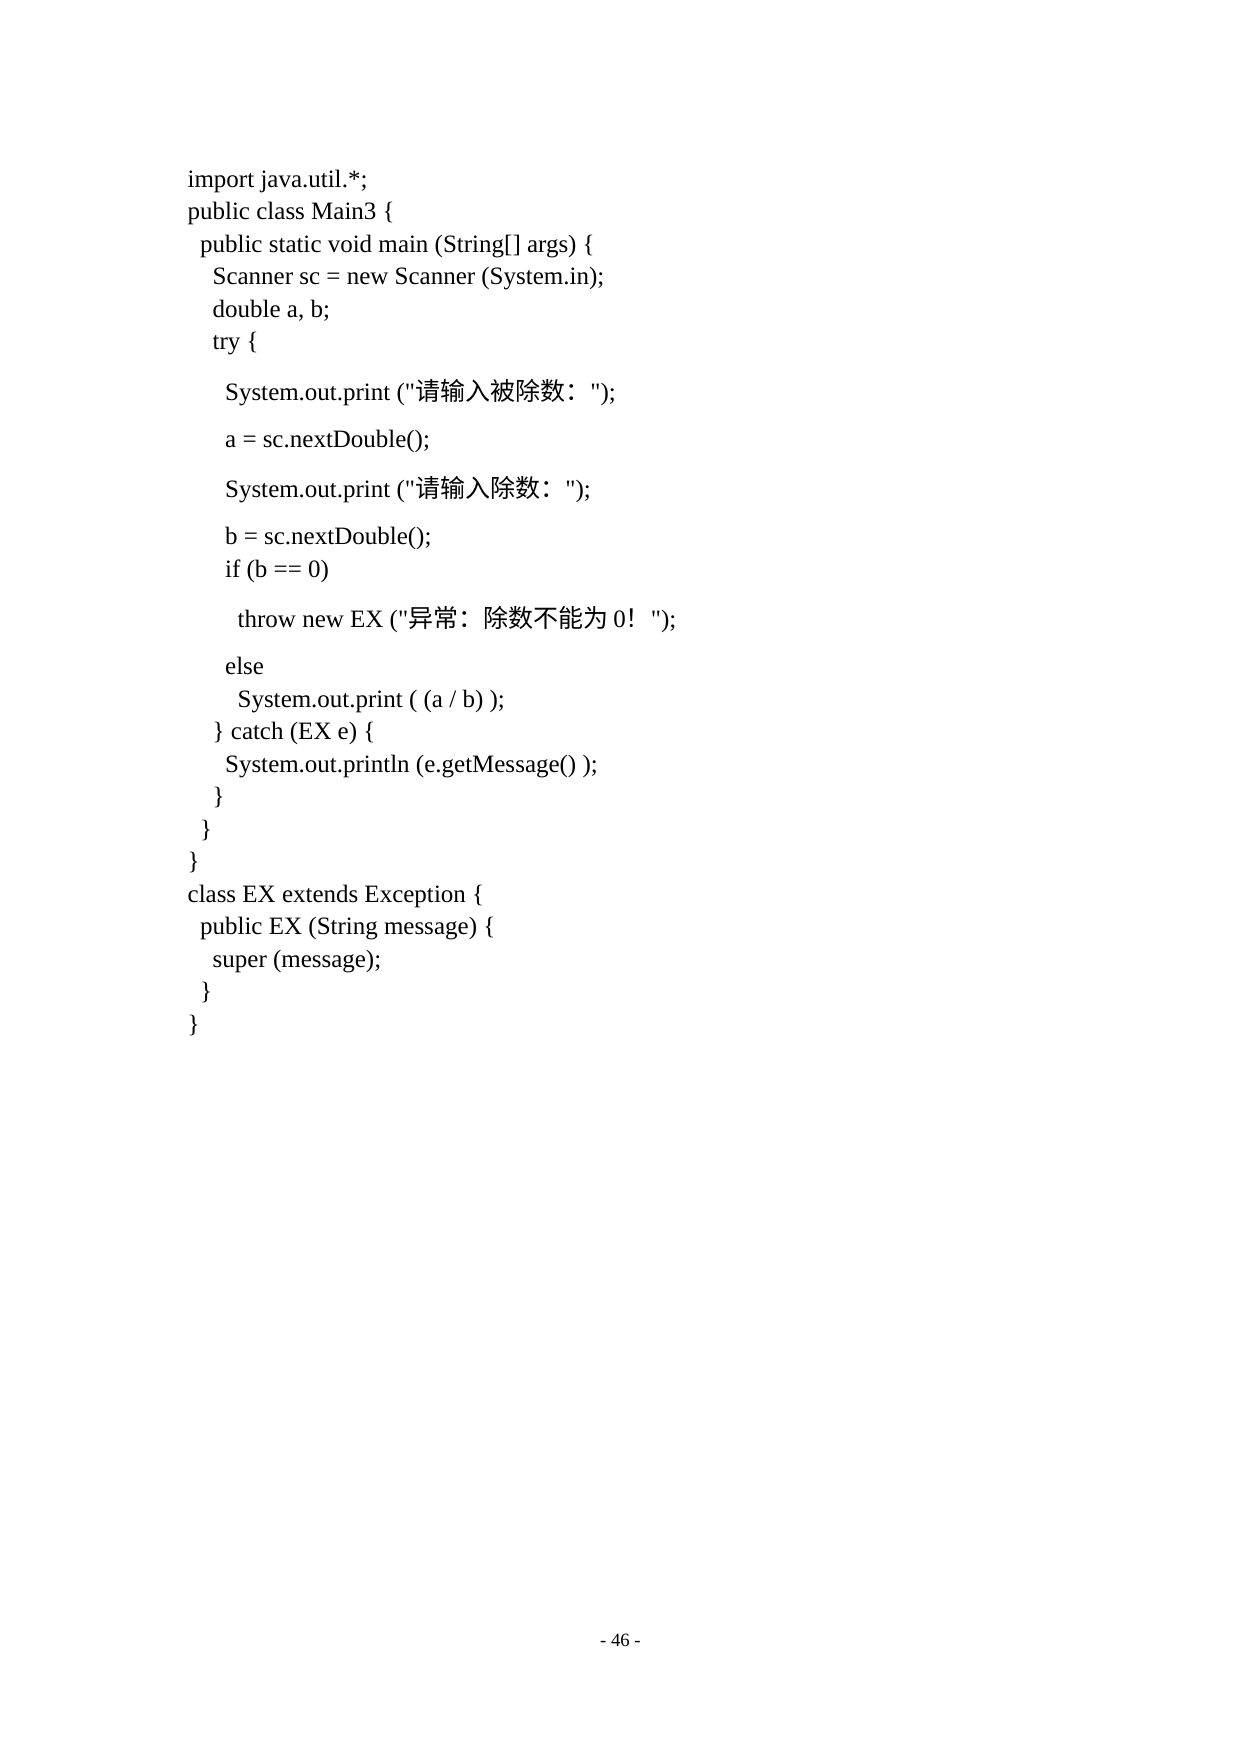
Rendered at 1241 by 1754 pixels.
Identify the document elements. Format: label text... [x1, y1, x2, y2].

text a = sc.nextDouble(); [187, 422, 1053, 454]
text public class Main3 { [187, 194, 1053, 227]
text if (b == 0) [187, 552, 1053, 584]
text import java.util.*; [187, 162, 1053, 194]
text } [187, 812, 1053, 844]
text } [187, 779, 1053, 812]
text try { [187, 324, 1053, 357]
text throw new EX ("异常：除数不能为0！"); [187, 584, 1053, 649]
text } [187, 844, 1053, 877]
text Scanner sc = new Scanner (System.in); [187, 259, 1053, 292]
text super (message); [187, 942, 1053, 974]
text b = sc.nextDouble(); [187, 519, 1053, 552]
text System.out.println (e.getMessage() ); [187, 747, 1053, 779]
text } [187, 1007, 1053, 1039]
text public static void main (String[] args) { [187, 227, 1053, 259]
text System.out.print ( (a / b) ); [187, 682, 1053, 714]
text System.out.print ("请输入除数："); [187, 454, 1053, 519]
text double a, b; [187, 292, 1053, 324]
text public EX (String message) { [187, 909, 1053, 942]
text class EX extends Exception { [187, 877, 1053, 909]
text } catch (EX e) { [187, 714, 1053, 747]
text } [187, 974, 1053, 1007]
text else [187, 649, 1053, 682]
text System.out.print ("请输入被除数："); [187, 357, 1053, 422]
